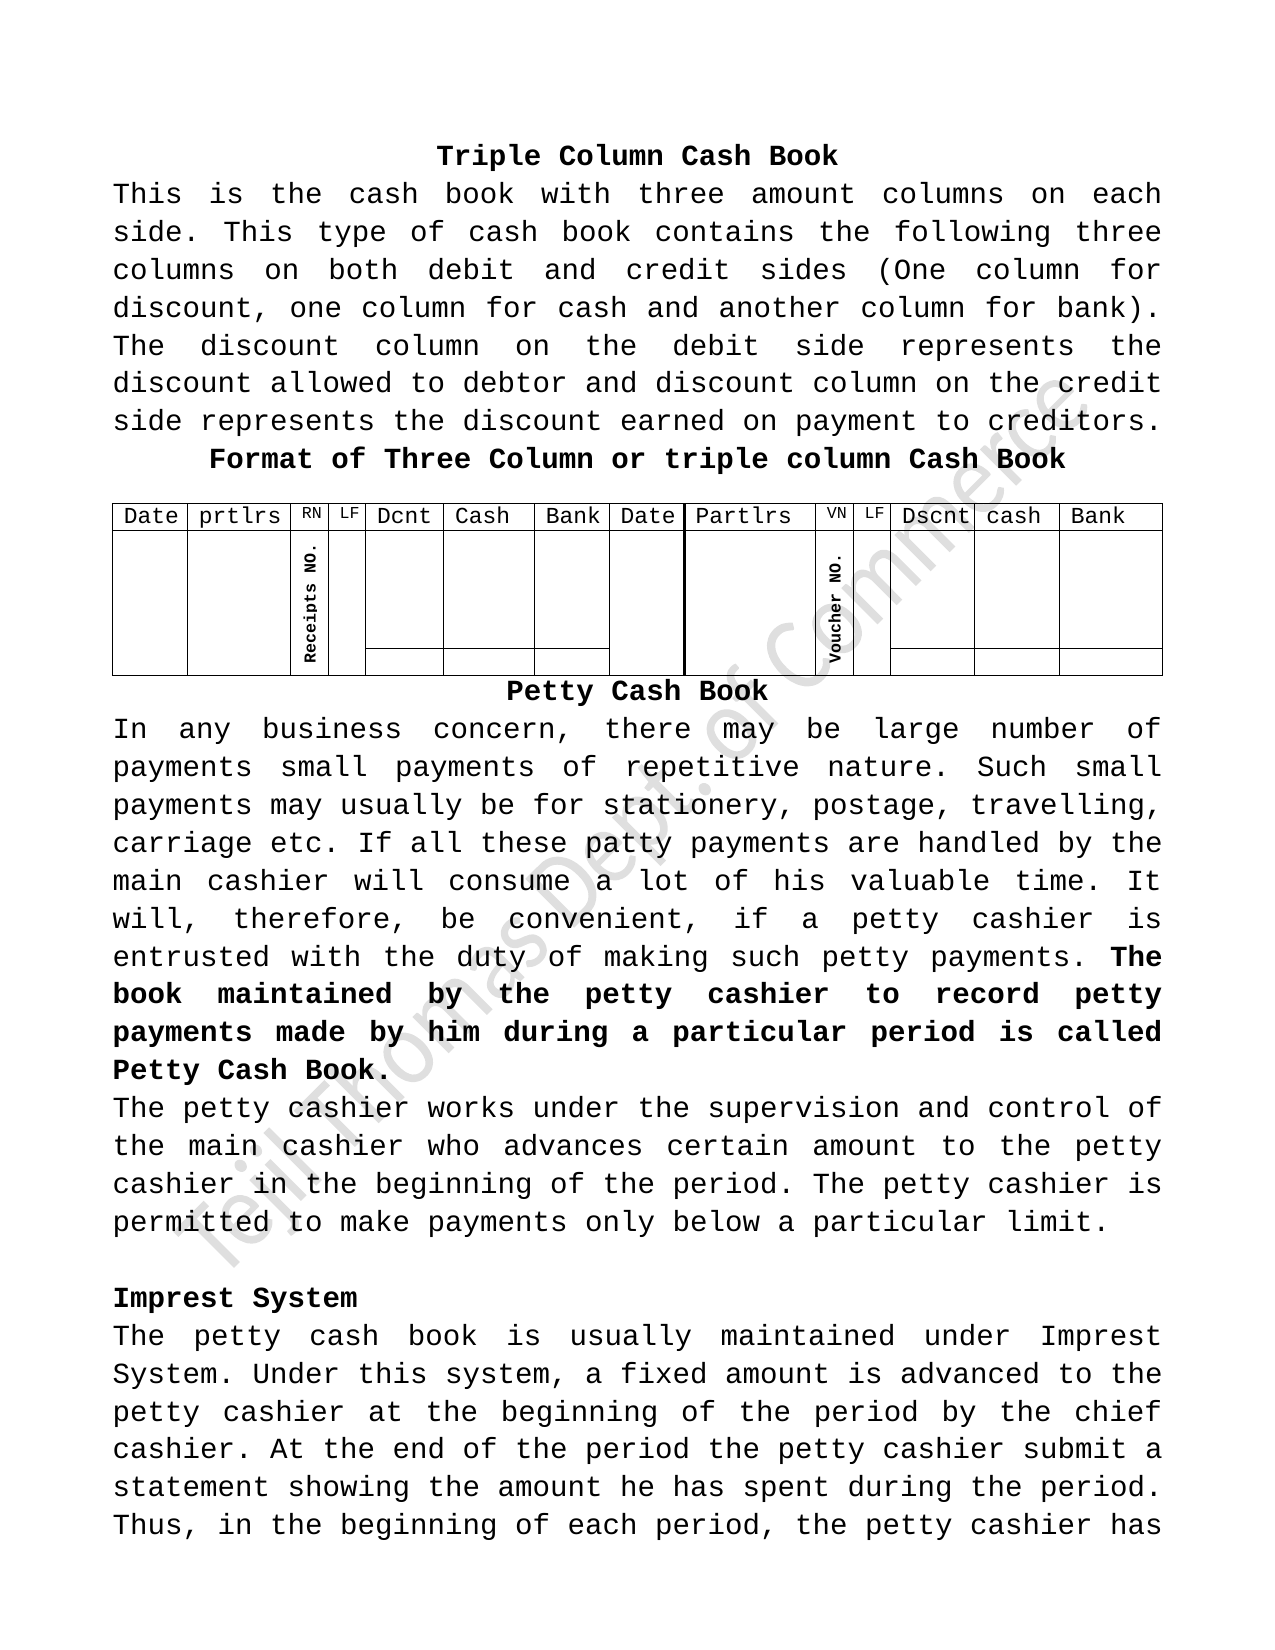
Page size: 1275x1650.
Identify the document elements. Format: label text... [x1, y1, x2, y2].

table_cell Receipts NO. [291, 531, 328, 675]
table_header Date [610, 504, 683, 530]
table_header Partlrs [686, 504, 815, 530]
list The petty cashier works under the supervision and control of the main cashier who advances certain amount to the petty cashier in the beginning of the period. The petty cashier is permitted to make payments only below a particular limit. [112, 1093, 1162, 1240]
table_cell [113, 531, 187, 675]
table_cell [535, 531, 609, 648]
list Triple Column Cash Book [112, 141, 1162, 174]
table_cell [975, 531, 1059, 648]
list Imprest System [112, 1283, 1162, 1316]
table_cell [1060, 531, 1162, 648]
table_cell [366, 531, 443, 648]
table_header cash [975, 504, 1059, 530]
table_cell [535, 649, 609, 675]
list In any business concern, there may be large number of payments small payments of repetitive nature. Such small payments may usually be for stationery, postage, travelling, carriage etc. If all these patty payments are handled by the main cashier will consume a lot of his valuable time. It will, therefore, be convenient, if a petty cashier is entrusted with the duty of making such petty payments. The book maintained by the petty cashier to record petty payments made by him during a particular period is called Petty Cash Book. [112, 714, 1162, 1088]
table_header Bank [535, 504, 609, 530]
table_cell [329, 531, 365, 675]
table_cell [891, 649, 974, 675]
table_cell [188, 531, 290, 675]
table_header RN [291, 504, 328, 530]
list Format of Three Column or triple column Cash Book [112, 444, 1162, 477]
table_cell [854, 531, 890, 675]
table_cell Voucher NO. [816, 531, 853, 675]
table_header Bank [1060, 504, 1162, 530]
table_cell [444, 531, 534, 648]
list Petty Cash Book [112, 676, 1162, 709]
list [112, 1321, 1162, 1543]
table_header Dscnt [891, 504, 974, 530]
table_cell [1060, 649, 1162, 675]
table_cell [891, 531, 974, 648]
table_header LF [329, 504, 365, 530]
table_header LF [854, 504, 890, 530]
table_header VN [816, 504, 853, 530]
table_cell [975, 649, 1059, 675]
table_cell [686, 531, 815, 675]
table_cell [444, 649, 534, 675]
table_header Cash [444, 504, 534, 530]
table_cell [366, 649, 443, 675]
table_header Dcnt [366, 504, 443, 530]
table_cell [610, 531, 683, 675]
table_header prtlrs [188, 504, 290, 530]
list This is the cash book with three amount columns on each side. This type of cash book contains the following three columns on both debit and credit sides (One column for discount, one column for cash and another column for bank). The discount column on the debit side represents the discount allowed to debtor and discount column on the credit side represents the discount earned on payment to creditors. [112, 179, 1162, 439]
table_header Date [113, 504, 187, 530]
